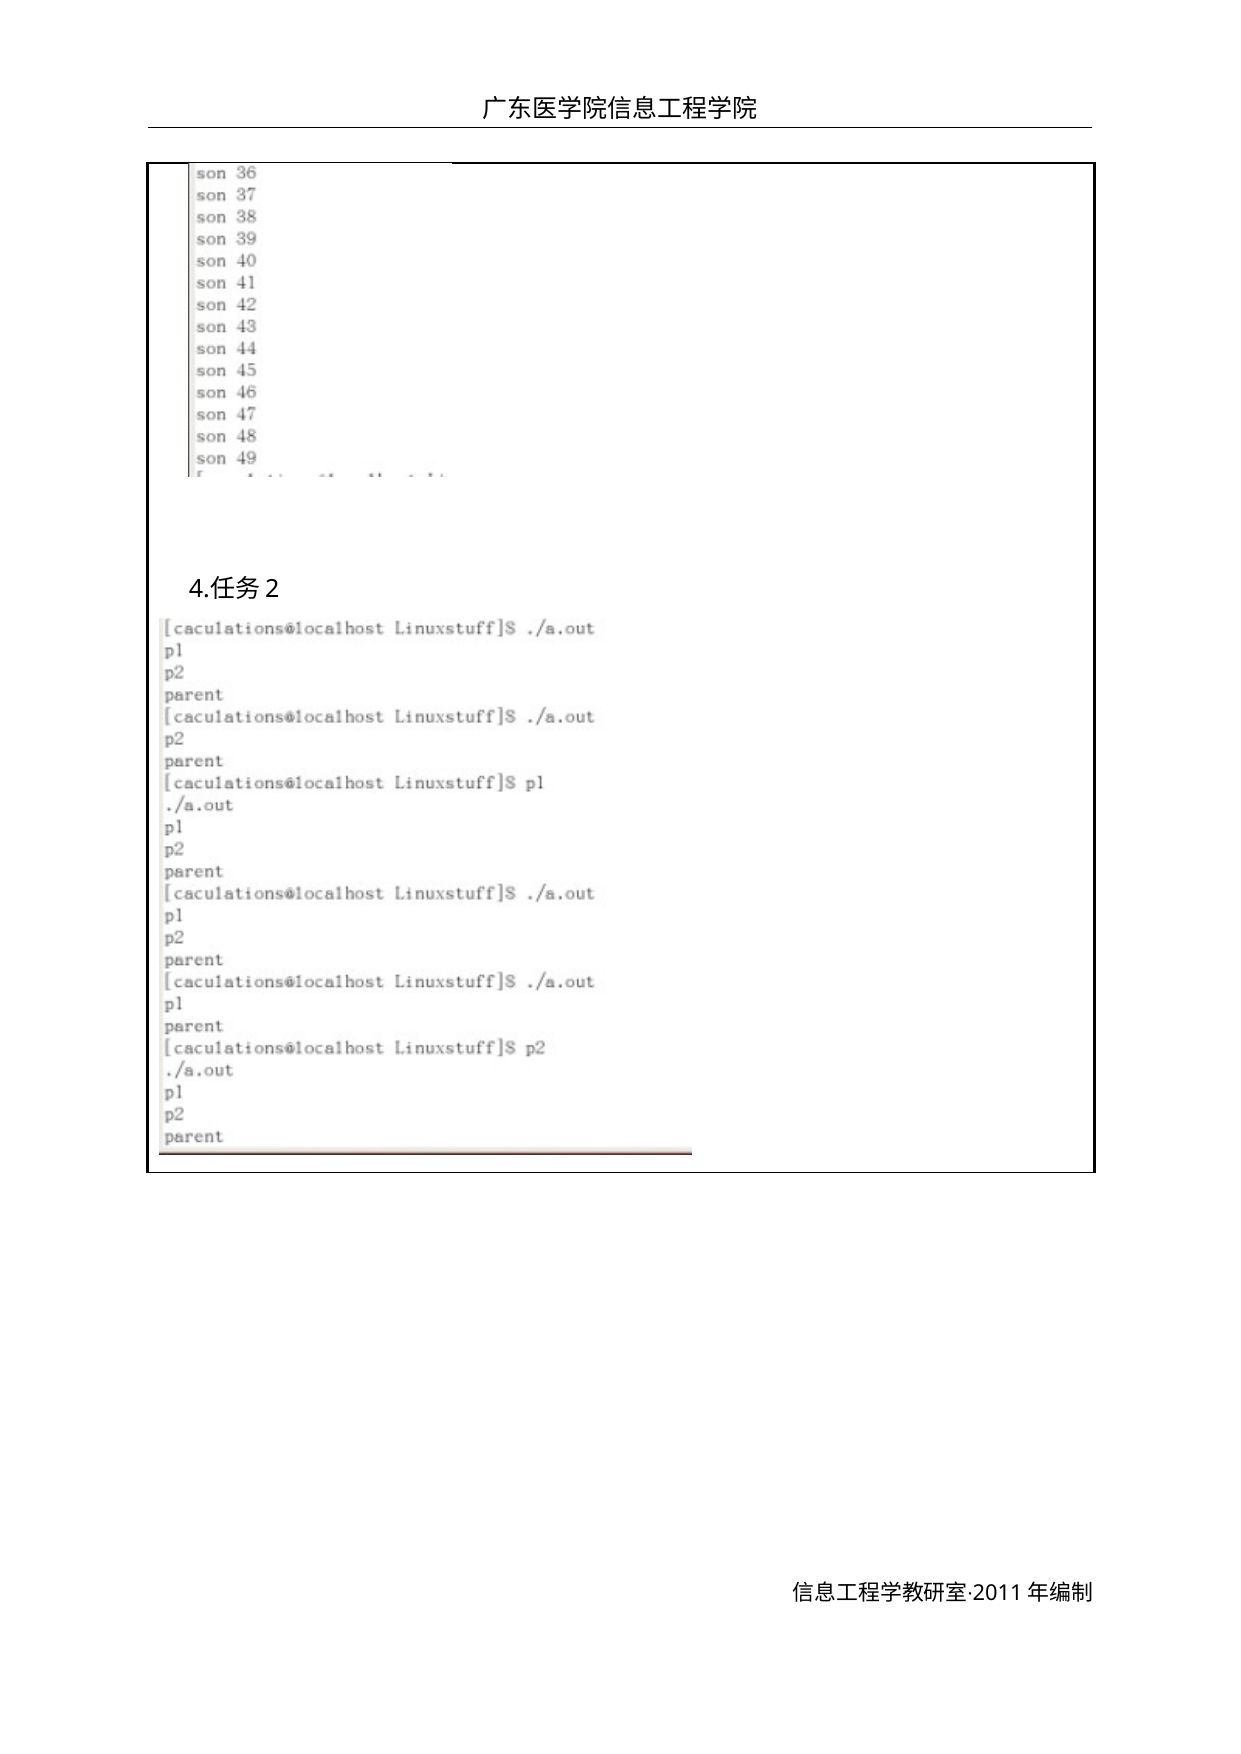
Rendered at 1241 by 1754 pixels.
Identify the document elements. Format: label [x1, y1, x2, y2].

picture [159, 618, 692, 1155]
picture [188, 163, 452, 477]
table_cell [149, 164, 1093, 1171]
